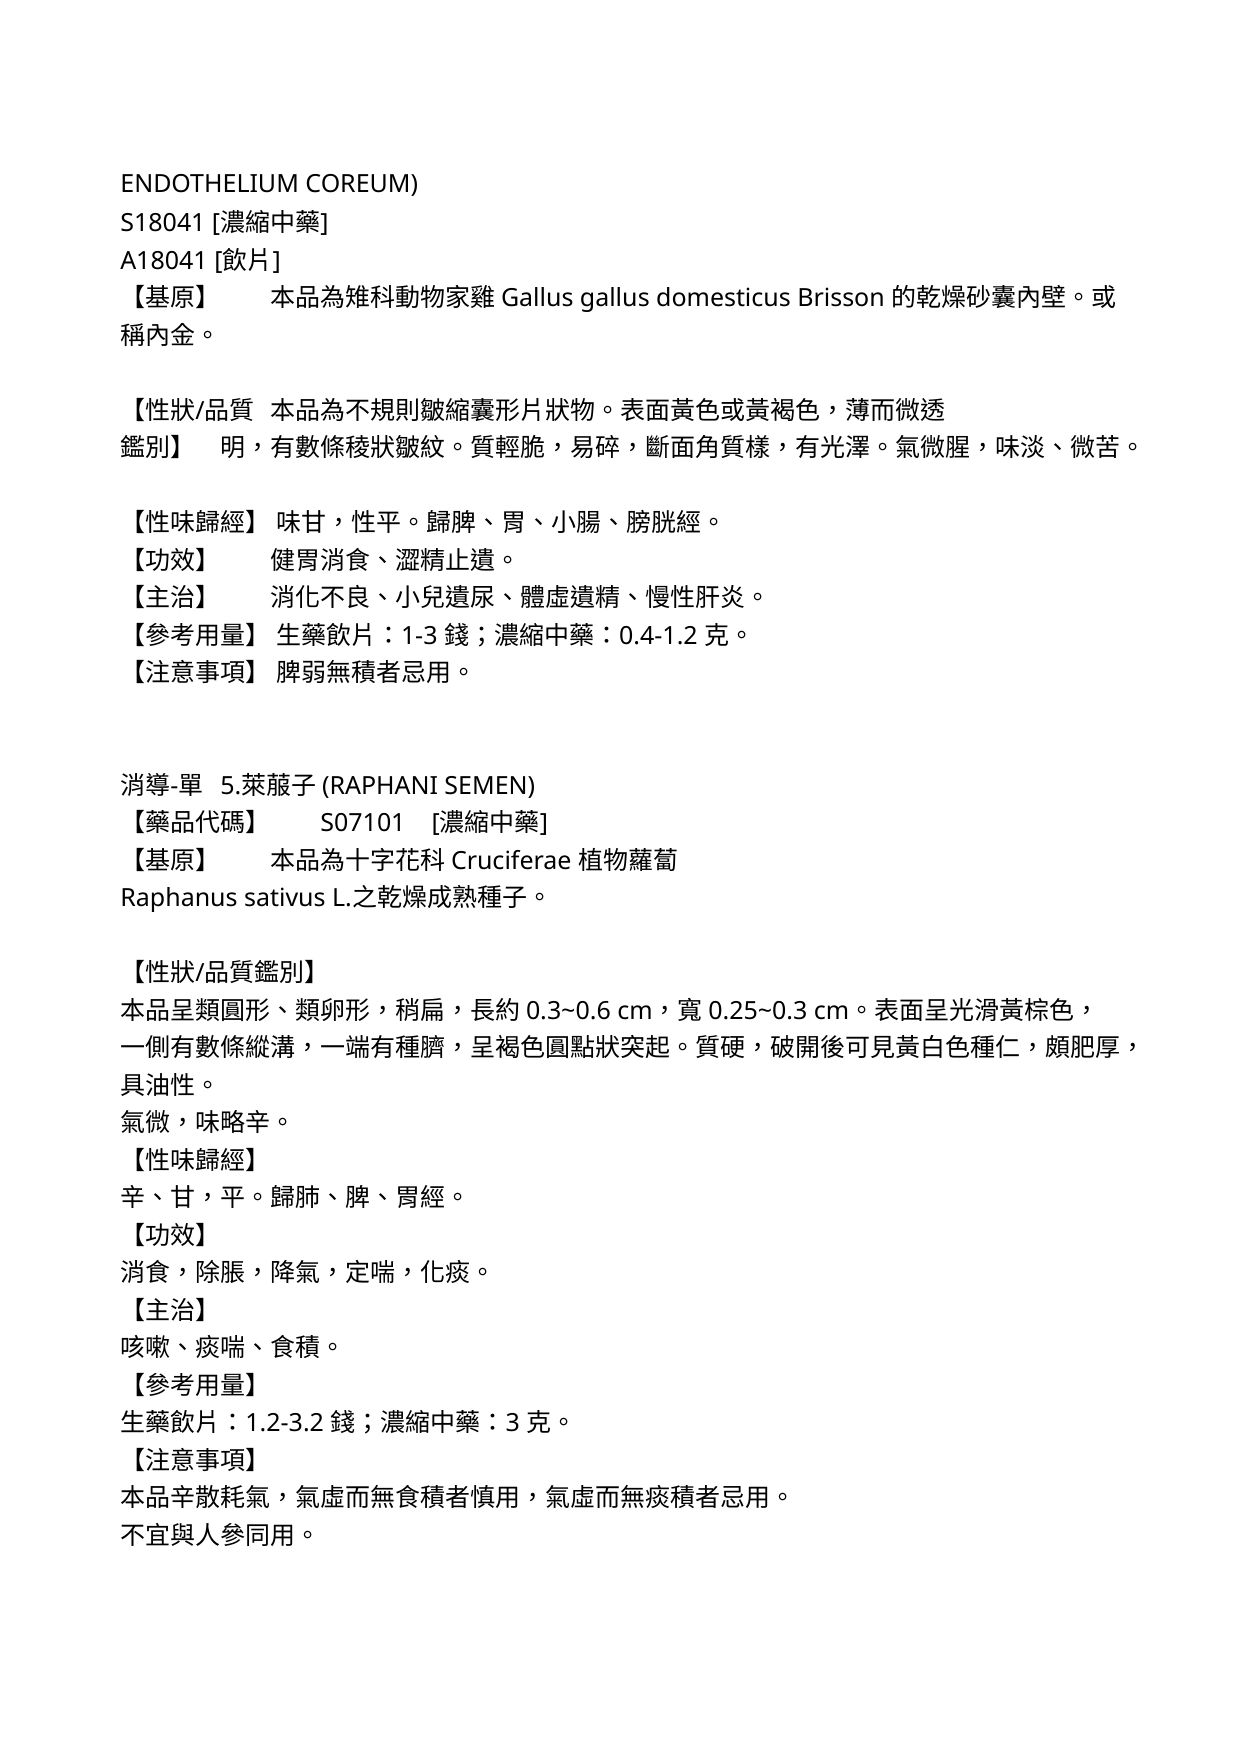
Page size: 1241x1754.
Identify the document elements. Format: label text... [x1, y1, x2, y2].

text 【主治】 [120, 1289, 1120, 1327]
text 【參考用量】 [120, 1364, 1120, 1402]
text Raphanus sativus L.之乾燥成熟種子。 [120, 877, 1120, 914]
text 【參考用量】 生藥飲片：1-3 錢；濃縮中藥：0.4-1.2 克。 [120, 614, 1120, 652]
text 【注意事項】 脾弱無積者忌用。 [120, 652, 1120, 689]
text 生藥飲片：1.2-3.2 錢；濃縮中藥：3 克。 [120, 1402, 1120, 1439]
text 【性狀/品質 本品為不規則皺縮囊形片狀物。表面黃色或黃褐色，薄而微透 [120, 389, 1120, 427]
text 【功效】 [120, 1214, 1120, 1252]
text 咳嗽、痰喘、食積。 [120, 1327, 1120, 1364]
text S18041 [濃縮中藥] [120, 202, 1120, 239]
text 【性狀/品質鑑別】 [120, 952, 1120, 989]
text 不宜與人參同用。 [120, 1514, 1120, 1552]
text 氣微，味略辛。 [120, 1102, 1120, 1139]
text 【基原】 本品為雉科動物家雞 Gallus gallus domesticus Brisson 的乾燥砂囊內壁。或稱內金。 [120, 277, 1120, 352]
text 本品呈類圓形、類卵形，稍扁，長約 0.3~0.6 cm，寬 0.25~0.3 cm。表面呈光滑黃棕色，一側有數條縱溝，一端有種臍，呈褐色圓點狀突起。質硬，破開後可見黃白色種仁，頗肥厚，具油性。 [120, 989, 1120, 1102]
text 【性味歸經】 [120, 1139, 1120, 1177]
text 辛、甘，平。歸肺、脾、胃經。 [120, 1177, 1120, 1214]
text 本品辛散耗氣，氣虛而無食積者慎用，氣虛而無痰積者忌用。 [120, 1477, 1120, 1514]
text 【主治】 消化不良、小兒遺尿、體虛遺精、慢性肝炎。 [120, 577, 1120, 614]
text 【功效】 健胃消食、澀精止遺。 [120, 539, 1120, 577]
text 消導-單 5.萊菔子 (RAPHANI SEMEN) [120, 764, 1120, 802]
text 消食，除脹，降氣，定喘，化痰。 [120, 1252, 1120, 1289]
text 【注意事項】 [120, 1439, 1120, 1477]
text ENDOTHELIUM COREUM) [120, 164, 1120, 202]
text 【基原】 本品為十字花科 Cruciferae 植物蘿蔔 [120, 839, 1120, 877]
text 【性味歸經】 味甘，性平。歸脾、胃、小腸、膀胱經。 [120, 502, 1120, 539]
text 【藥品代碼】 S07101 [濃縮中藥] [120, 802, 1120, 839]
text A18041 [飲片] [120, 239, 1120, 277]
text 鑑別】 明，有數條稜狀皺紋。質輕脆，易碎，斷面角質樣，有光澤。氣微腥，味淡、微苦。 [120, 427, 1120, 502]
